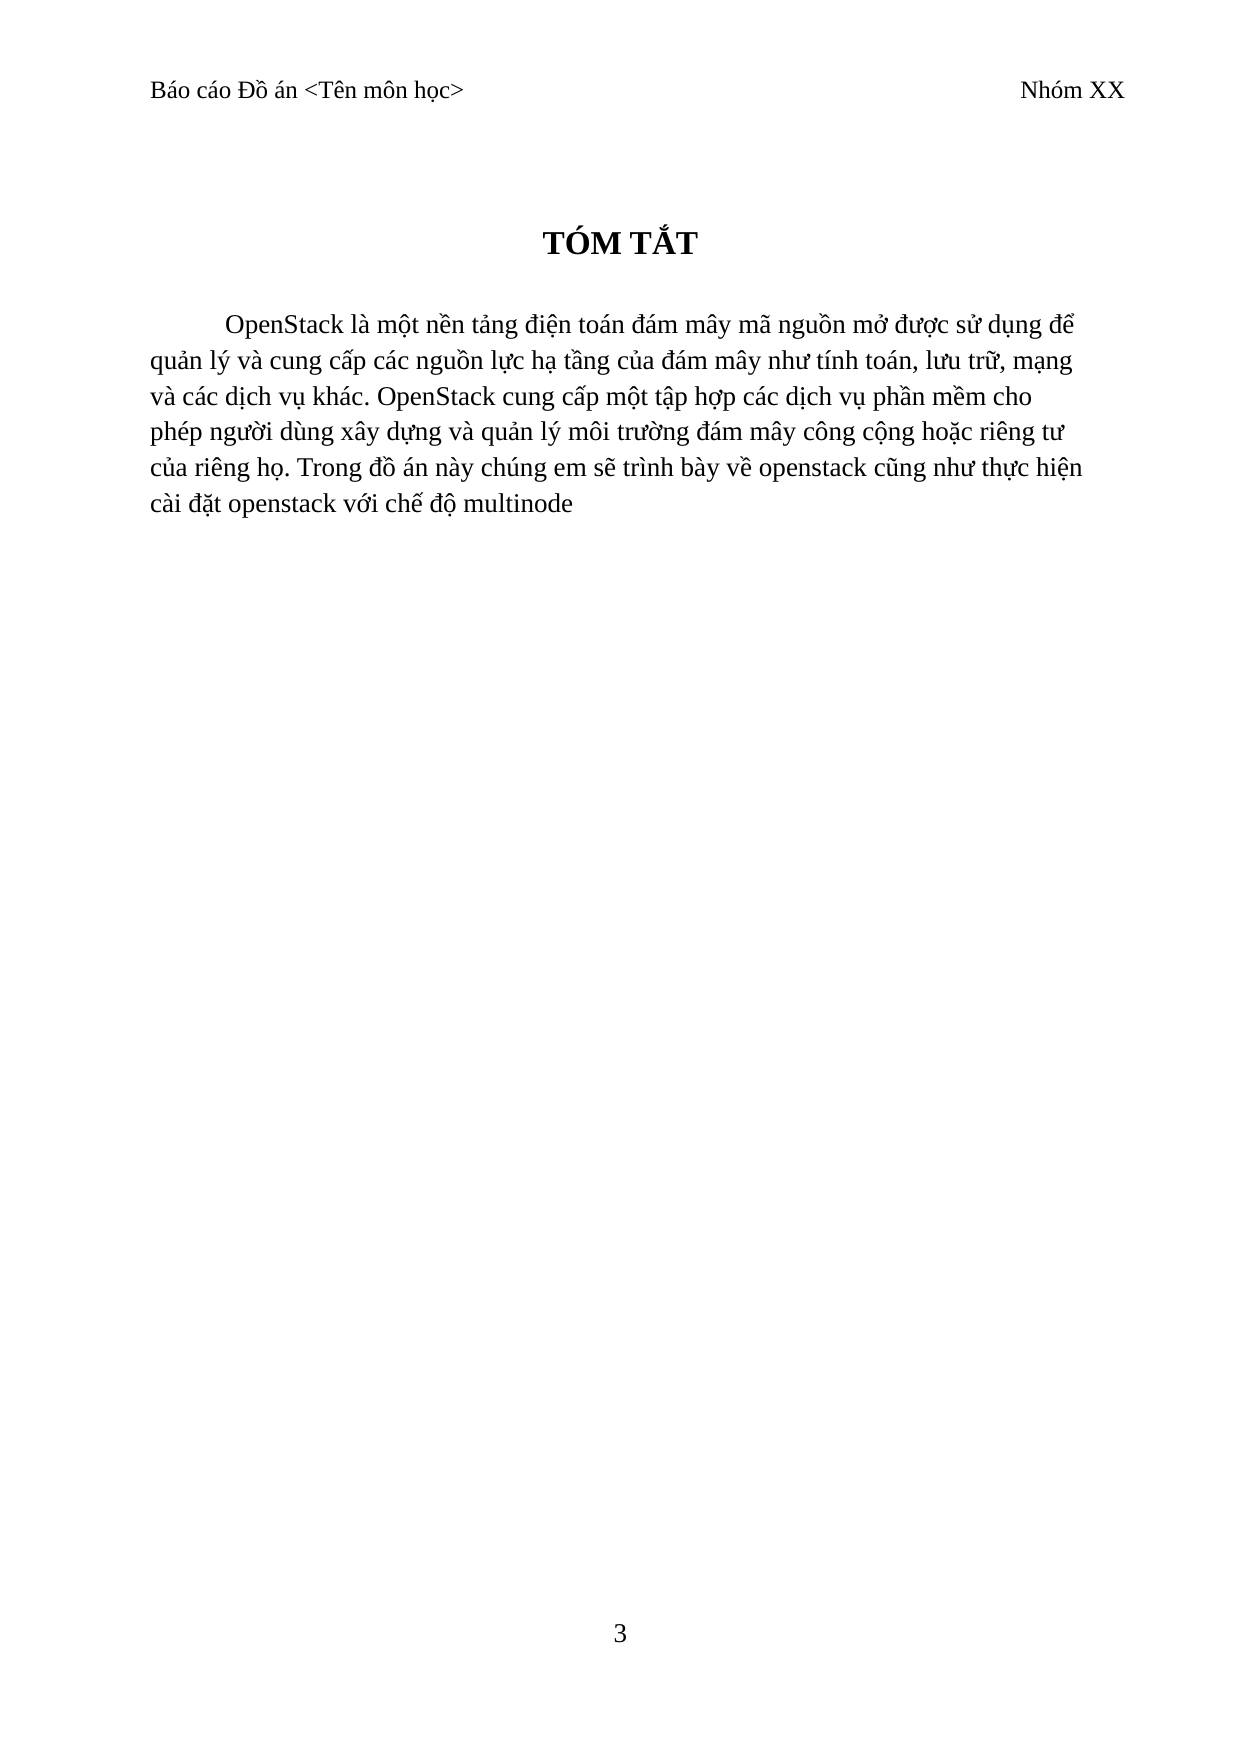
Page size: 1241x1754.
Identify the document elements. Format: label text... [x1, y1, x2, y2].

text OpenStack là một nền tảng điện toán đám mây mã nguồn mở được sử dụng để quản lý và cung cấp các nguồn lực hạ tầng của đám mây như tính toán, lưu trữ, mạng và các dịch vụ khác. OpenStack cung cấp một tập hợp các dịch vụ phần mềm cho phép người dùng xây dựng và quản lý môi trường đám mây công cộng hoặc riêng tư của riêng họ. Trong đồ án này chúng em sẽ trình bày về openstack cũng như thực hiện cài đặt openstack với chế độ multinode [150, 308, 1090, 518]
subtitle TÓM TẮT [150, 223, 1090, 262]
